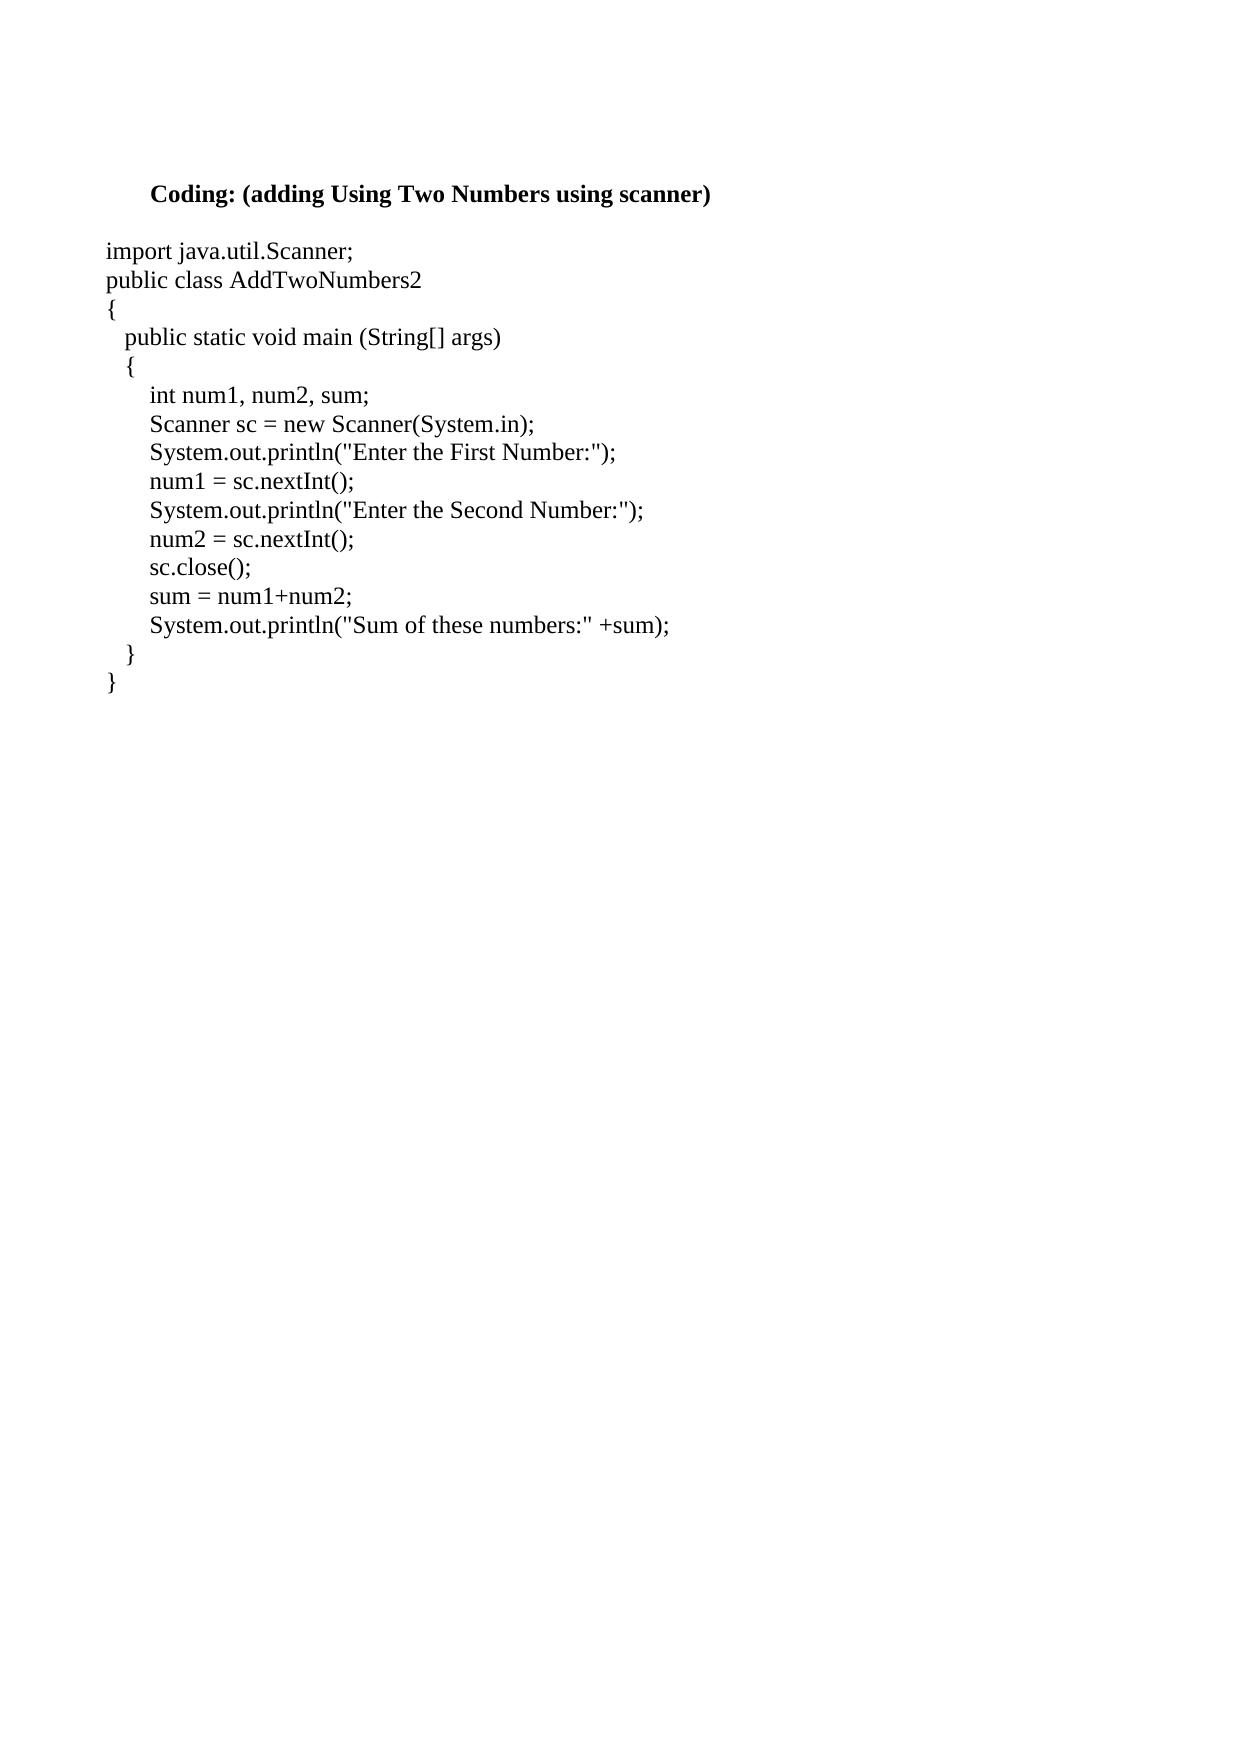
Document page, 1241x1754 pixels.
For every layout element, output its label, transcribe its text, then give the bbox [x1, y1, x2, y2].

text { [106, 294, 1090, 322]
text { [106, 351, 1090, 380]
text int num1, num2, sum; [106, 380, 1090, 409]
text System.out.println("Enter the First Number:"); [106, 437, 1090, 466]
text Coding: (adding Using Two Numbers using scanner) [150, 179, 1090, 207]
text num1 = sc.nextInt(); [106, 466, 1090, 495]
text Scanner sc = new Scanner(System.in); [106, 409, 1090, 437]
text } [106, 667, 1090, 696]
text System.out.println("Sum of these numbers:" +sum); [106, 610, 1090, 639]
text System.out.println("Enter the Second Number:"); [106, 495, 1090, 524]
text num2 = sc.nextInt(); [106, 524, 1090, 552]
text public class AddTwoNumbers2 [106, 265, 1090, 294]
text public static void main (String[] args) [106, 322, 1090, 351]
text sum = num1+num2; [106, 581, 1090, 610]
text sc.close(); [106, 552, 1090, 581]
text } [106, 639, 1090, 667]
text import java.util.Scanner; [106, 236, 1090, 265]
